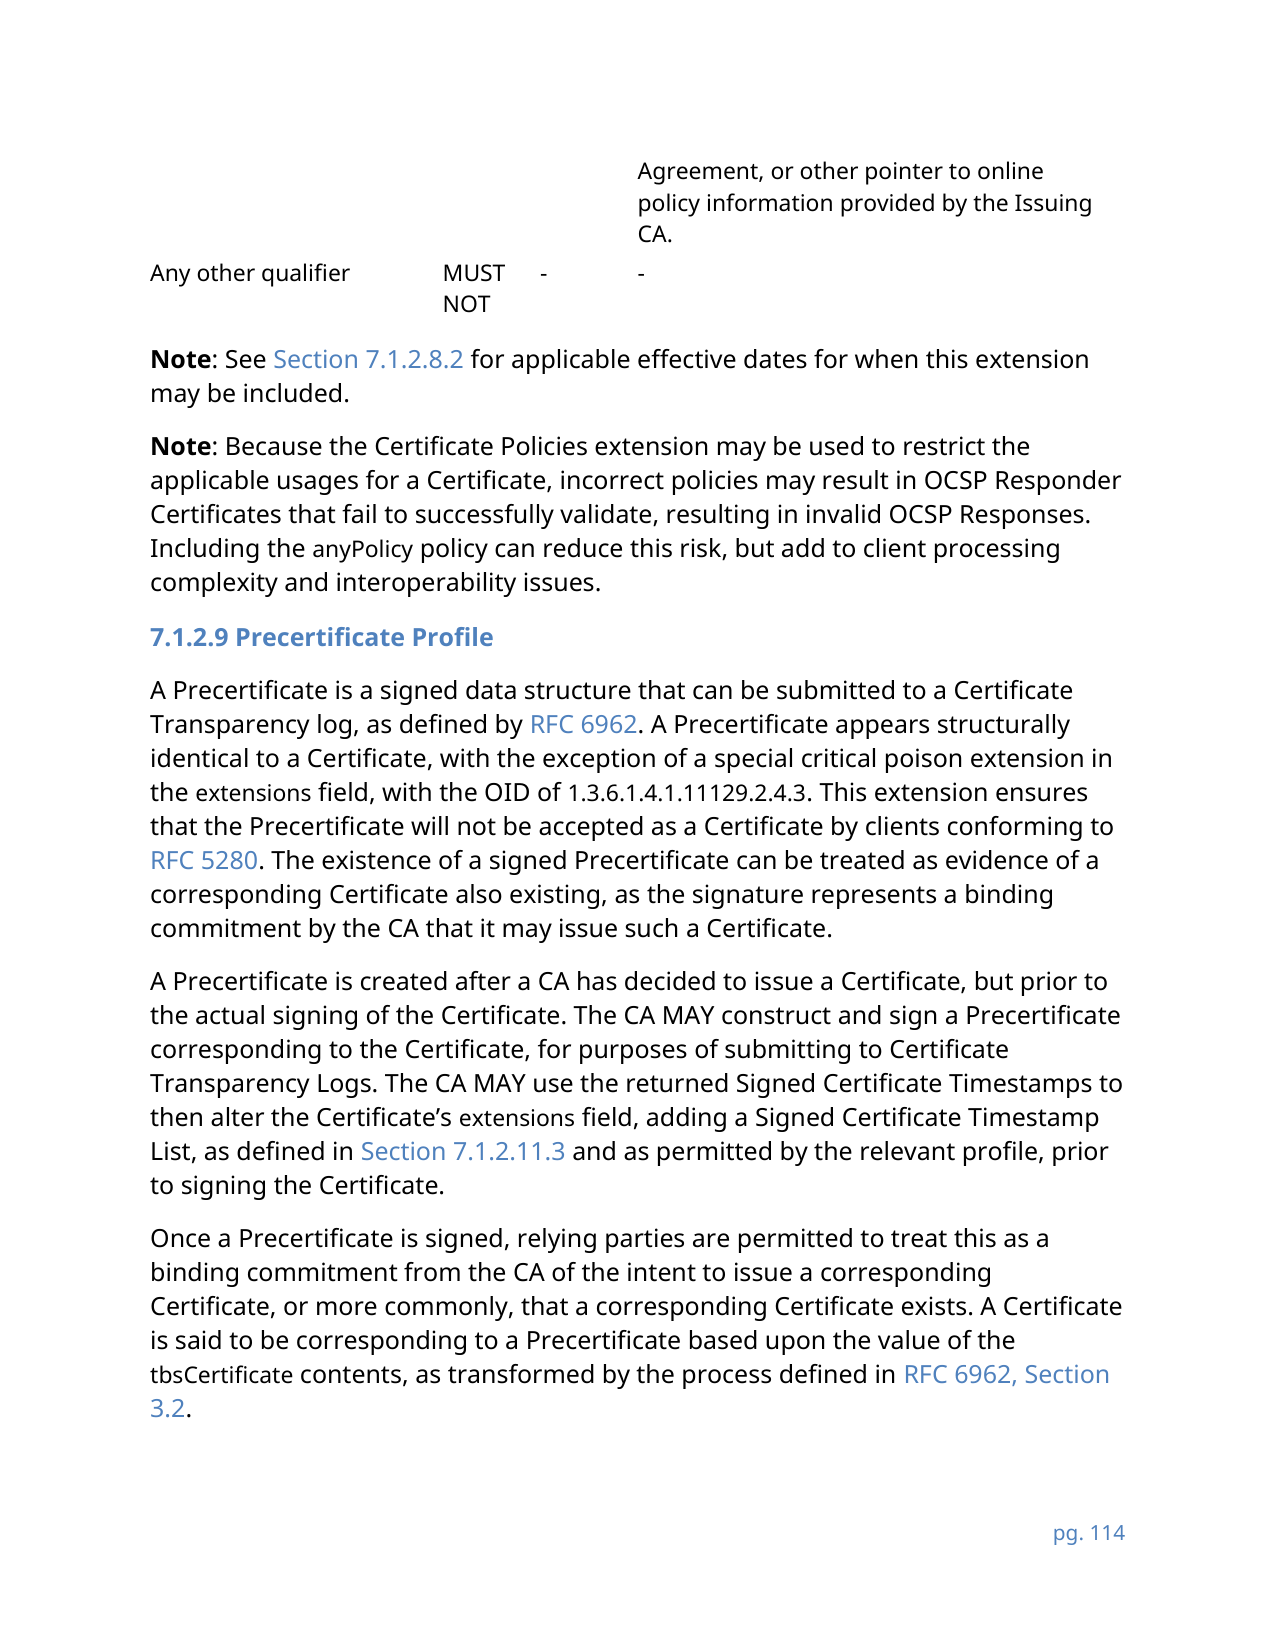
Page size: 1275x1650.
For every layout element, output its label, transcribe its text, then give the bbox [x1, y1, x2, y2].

text A Precertificate is created after a CA has decided to issue a Certificate, but prior to the actual signing of the Certificate. The CA MAY construct and sign a Precertificate corresponding to the Certificate, for purposes of submitting to Certificate Transparency Logs. The CA MAY use the returned Signed Certificate Timestamps to then alter the Certificate’s extensions field, adding a Signed Certificate Timestamp List, as defined in Section 7.1.2.11.3 and as permitted by the relevant profile, prior to signing the Certificate. [150, 964, 1125, 1202]
subtitle 7.1.2.9 Precertificate Profile [150, 619, 1125, 654]
text Note: See Section 7.1.2.8.2 for applicable effective dates for when this extension may be included. [150, 342, 1125, 410]
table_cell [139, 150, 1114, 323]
text Note: Because the Certificate Policies extension may be used to restrict the applicable usages for a Certificate, incorrect policies may result in OCSP Responder Certificates that fail to successfully validate, resulting in invalid OCSP Responses. Including the anyPolicy policy can reduce this risk, but add to client processing complexity and interoperability issues. [150, 428, 1125, 599]
text A Precertificate is a signed data structure that can be submitted to a Certificate Transparency log, as defined by RFC 6962. A Precertificate appears structurally identical to a Certificate, with the exception of a special critical poison extension in the extensions field, with the OID of 1.3.6.1.4.1.11129.2.4.3. This extension ensures that the Precertificate will not be accepted as a Certificate by clients conforming to RFC 5280. The existence of a signed Precertificate can be treated as evidence of a corresponding Certificate also existing, as the signature represents a binding commitment by the CA that it may issue such a Certificate. [150, 672, 1125, 945]
text Once a Precertificate is signed, relying parties are permitted to treat this as a binding commitment from the CA of the intent to issue a corresponding Certificate, or more commonly, that a corresponding Certificate exists. A Certificate is said to be corresponding to a Precertificate based upon the value of the tbsCertificate contents, as transformed by the process defined in RFC 6962, Section 3.2. [150, 1221, 1125, 1425]
